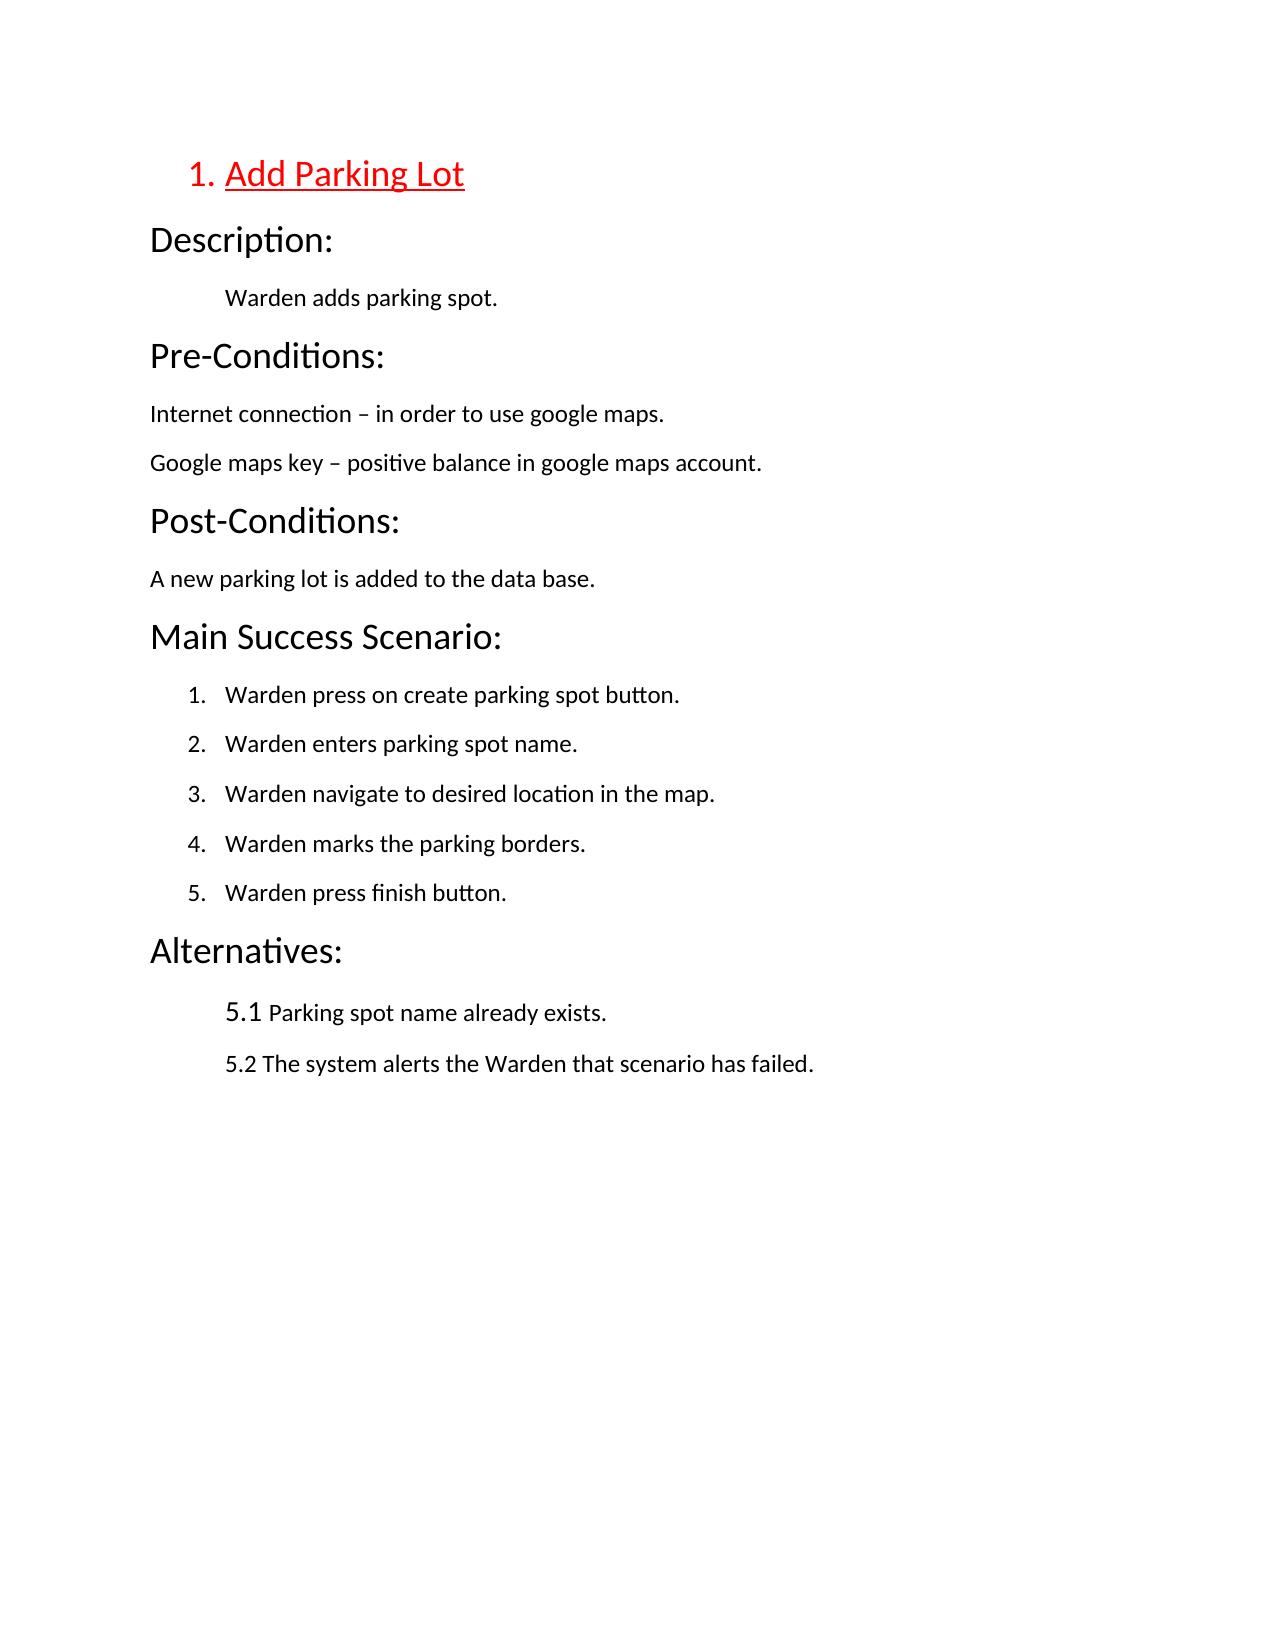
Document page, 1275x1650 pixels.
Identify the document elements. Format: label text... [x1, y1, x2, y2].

text Alternatives: [150, 927, 1125, 973]
text 5.2 The system alerts the Warden that scenario has failed. [225, 1048, 1125, 1079]
text Description: [150, 216, 1125, 262]
text Warden adds parking spot. [150, 282, 1125, 313]
list Warden marks the parking borders. [187, 828, 1125, 858]
list Warden press on create parking spot button. [187, 679, 1125, 709]
list Warden enters parking spot name. [187, 729, 1125, 759]
list Add Parking Lot [187, 150, 1125, 196]
list Warden navigate to desired location in the map. [187, 778, 1125, 809]
text A new parking lot is added to the data base. [150, 563, 1125, 594]
text Internet connection – in order to use google maps. [150, 398, 1125, 428]
text Post-Conditions: [150, 497, 1125, 543]
text Main Success Scenario: [150, 613, 1125, 659]
list Warden press finish button. [187, 877, 1125, 908]
text Pre-Conditions: [150, 332, 1125, 378]
text 5.1 Parking spot name already exists. [225, 993, 1125, 1029]
text Google maps key – positive balance in google maps account. [150, 448, 1125, 478]
